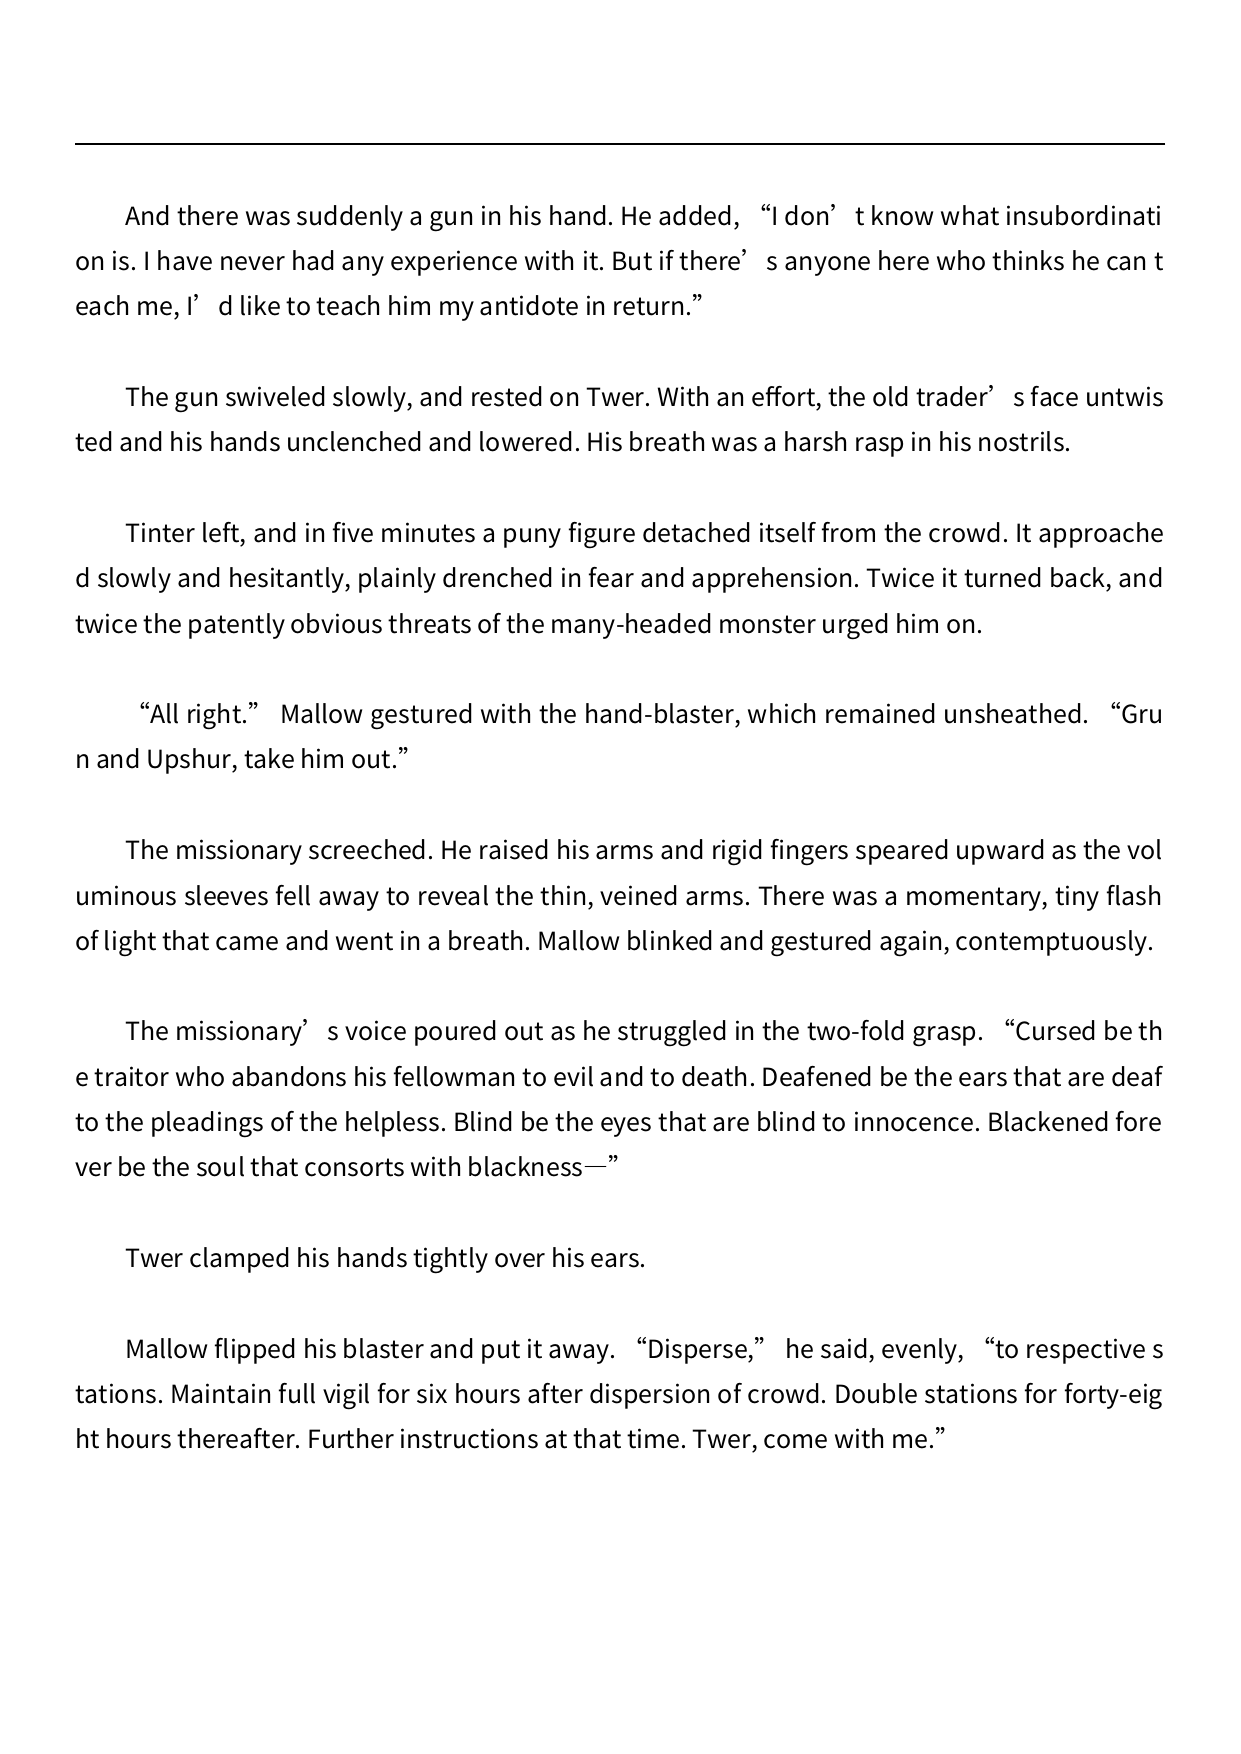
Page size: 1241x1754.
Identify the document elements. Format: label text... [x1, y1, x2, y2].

text Twer clamped his hands tightly over his ears. [75, 1234, 1165, 1279]
text “All right.” Mallow gestured with the hand-blaster, which remained unsheathed. “Grun and Upshur, take him out.” [75, 690, 1165, 781]
text Tinter left, and in five minutes a puny figure detached itself from the crowd. It approached slowly and hesitantly, plainly drenched in fear and apprehension. Twice it turned back, and twice the patently obvious threats of the many-headed monster urged him on. [75, 509, 1165, 645]
text Mallow flipped his blaster and put it away. “Disperse,” he said, evenly, “to respective stations. Maintain full vigil for six hours after dispersion of crowd. Double stations for forty-eight hours thereafter. Further instructions at that time. Twer, come with me.” [75, 1324, 1165, 1461]
text The missionary screeched. He raised his arms and rigid fingers speared upward as the voluminous sleeves fell away to reveal the thin, veined arms. There was a momentary, tiny flash of light that came and went in a breath. Mallow blinked and gestured again, contemptuously. [75, 826, 1165, 962]
text And there was suddenly a gun in his hand. He added, “I don’t know what insubordination is. I have never had any experience with it. But if there’s anyone here who thinks he can teach me, I’d like to teach him my antidote in return.” [75, 192, 1165, 328]
text The missionary’s voice poured out as he struggled in the two-fold grasp. “Cursed be the traitor who abandons his fellowman to evil and to death. Deafened be the ears that are deaf to the pleadings of the helpless. Blind be the eyes that are blind to innocence. Blackened forever be the soul that consorts with blackness—” [75, 1007, 1165, 1189]
text The gun swiveled slowly, and rested on Twer. With an effort, the old trader’s face untwisted and his hands unclenched and lowered. His breath was a harsh rasp in his nostrils. [75, 373, 1165, 464]
